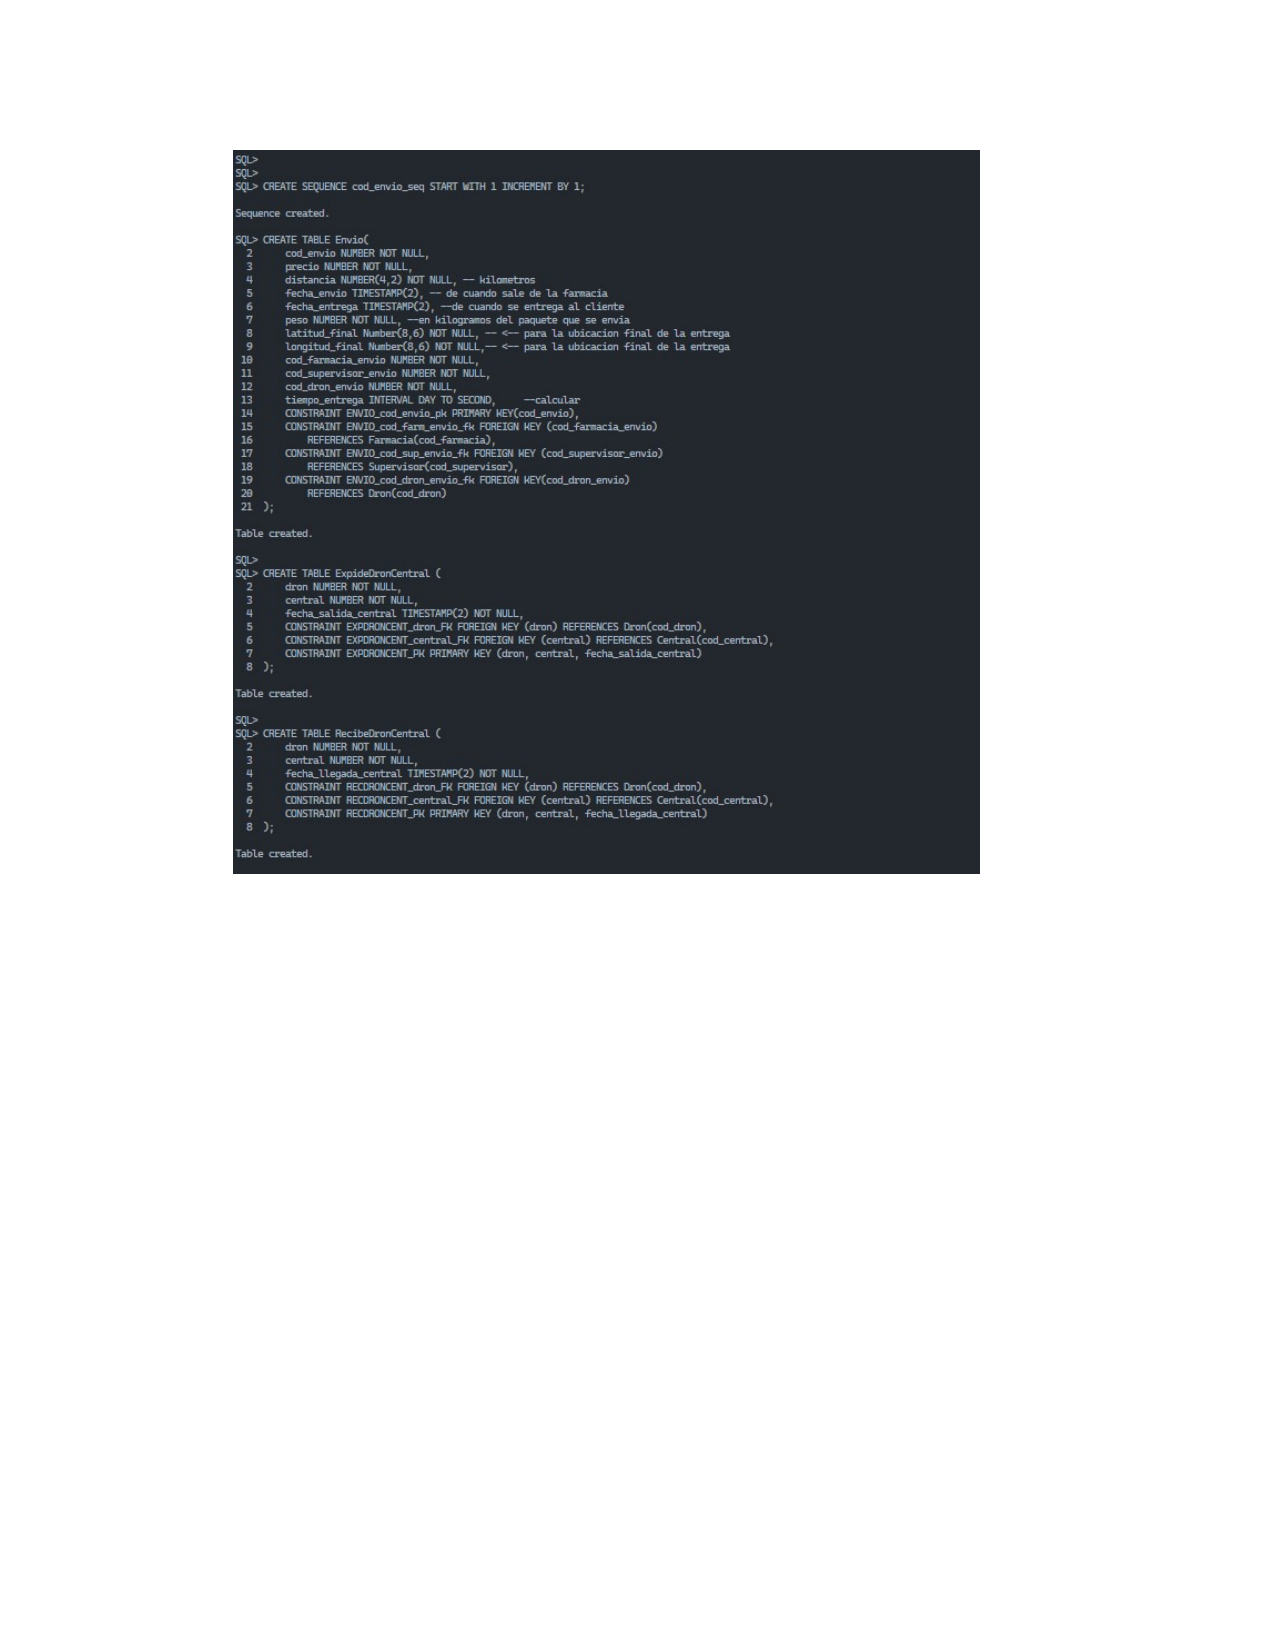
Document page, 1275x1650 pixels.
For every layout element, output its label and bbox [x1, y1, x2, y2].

picture [233, 150, 980, 874]
